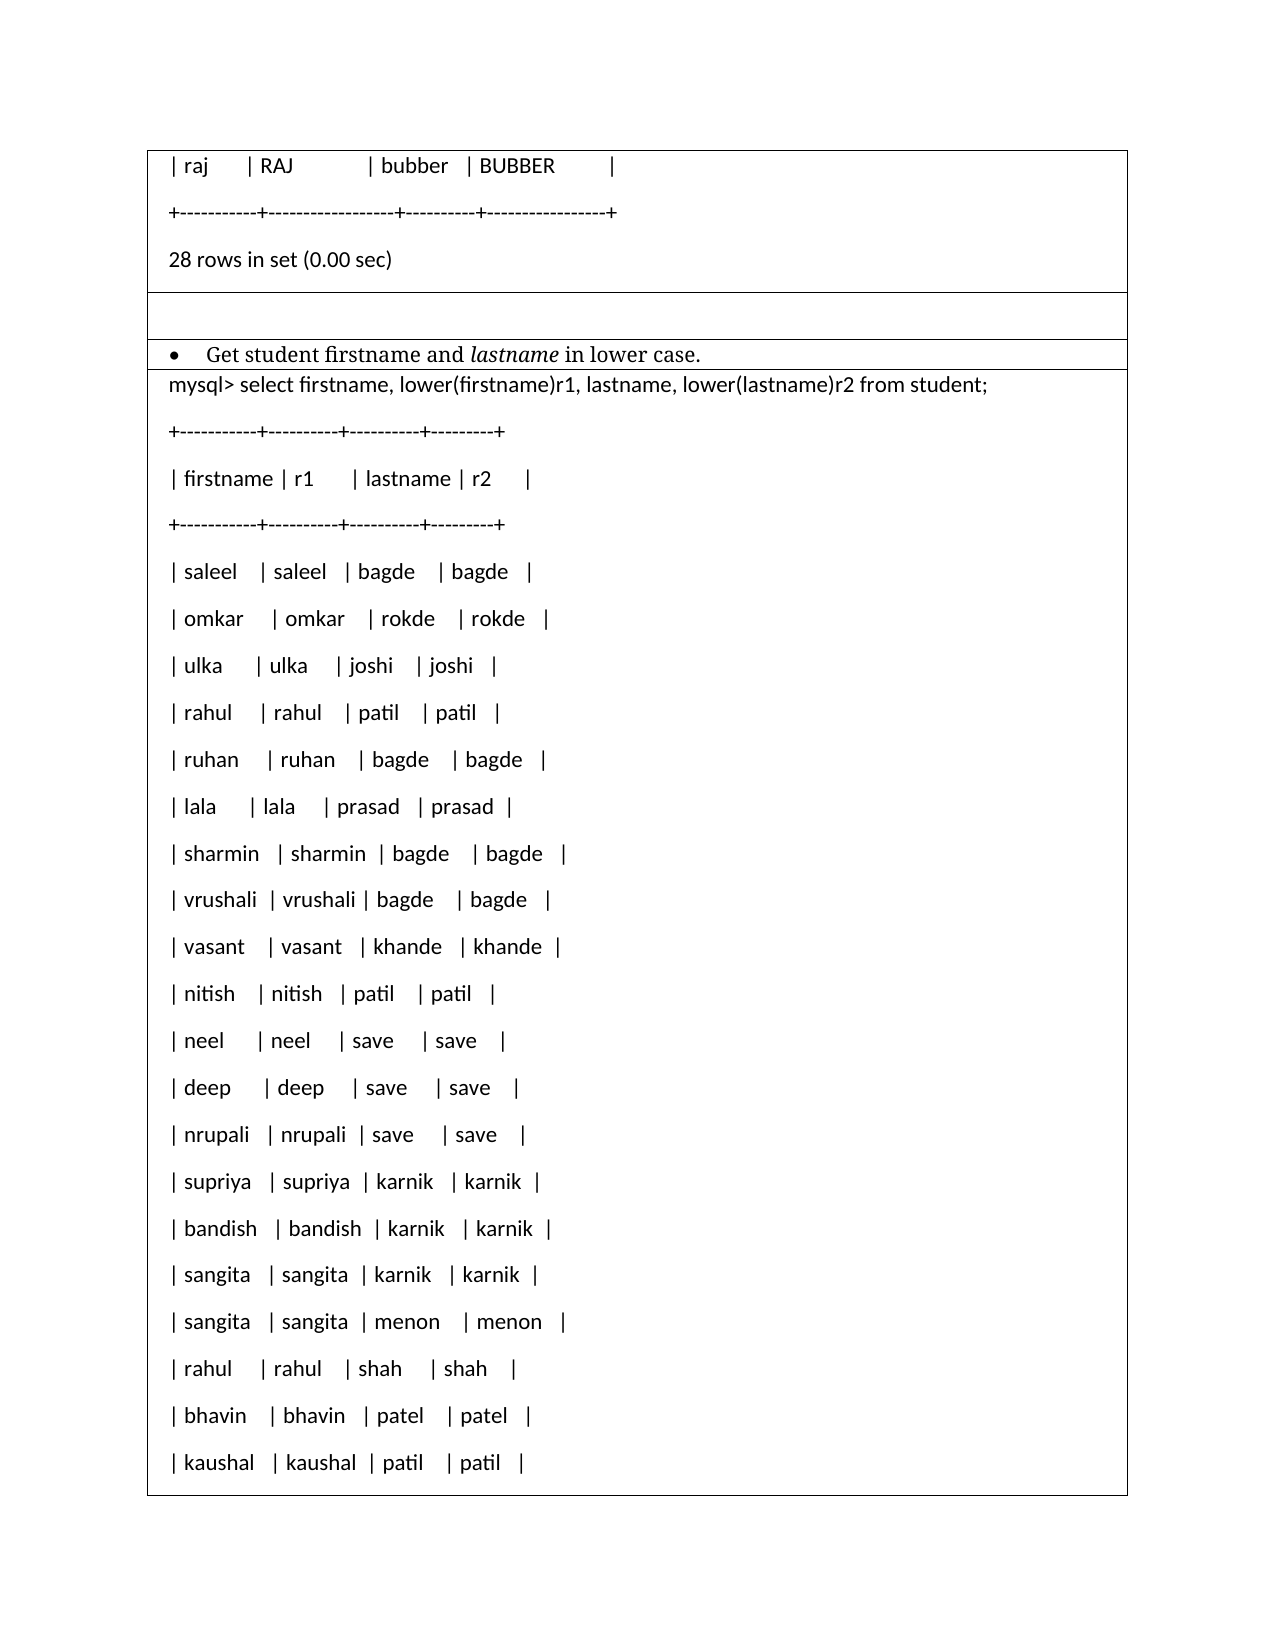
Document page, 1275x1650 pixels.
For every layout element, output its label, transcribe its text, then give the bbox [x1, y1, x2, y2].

table_cell Get student firstname and lastname in lower case. [148, 340, 1127, 369]
table_cell [148, 293, 1127, 339]
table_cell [148, 151, 1127, 292]
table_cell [148, 370, 1127, 1495]
